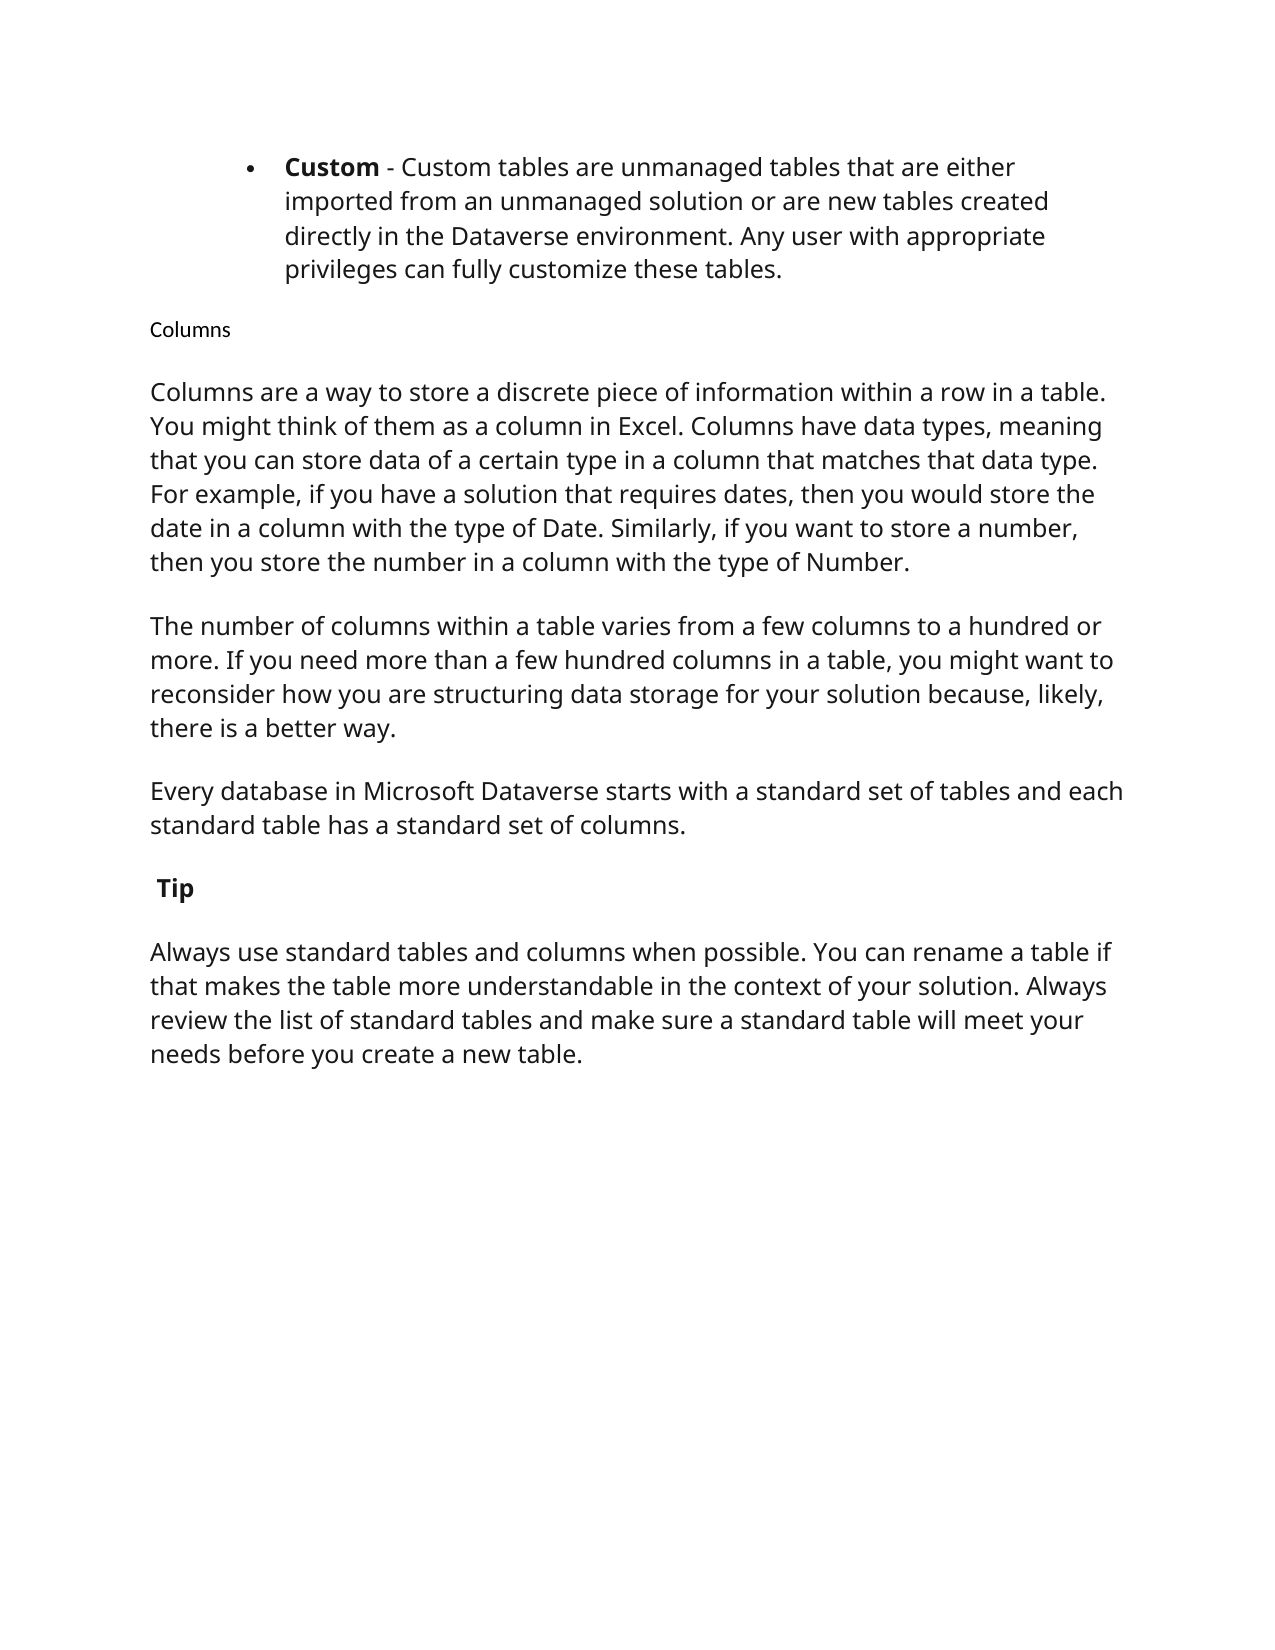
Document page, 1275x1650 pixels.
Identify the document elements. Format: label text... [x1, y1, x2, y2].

text Every database in Microsoft Dataverse starts with a standard set of tables and each standard table has a standard set of columns. [150, 774, 1125, 842]
text The number of columns within a table varies from a few columns to a hundred or more. If you need more than a few hundred columns in a table, you might want to reconsider how you are structuring data storage for your solution because, likely, there is a better way. [150, 608, 1125, 744]
text Columns are a way to store a discrete piece of information within a row in a table. You might think of them as a column in Excel. Columns have data types, meaning that you can store data of a certain type in a column that matches that data type. For example, if you have a solution that requires dates, then you would store the date in a column with the type of Date. Similarly, if you want to store a number, then you store the number in a column with the type of Number. [150, 375, 1125, 579]
list Custom - Custom tables are unmanaged tables that are either imported from an unmanaged solution or are new tables created directly in the Dataverse environment. Any user with appropriate privileges can fully customize these tables. [247, 150, 1125, 286]
text Columns [150, 315, 1125, 343]
title Tip [150, 871, 1125, 905]
text Always use standard tables and columns when possible. You can rename a table if that makes the table more understandable in the context of your solution. Always review the list of standard tables and make sure a standard table will meet your needs before you create a new table. [150, 934, 1125, 1071]
